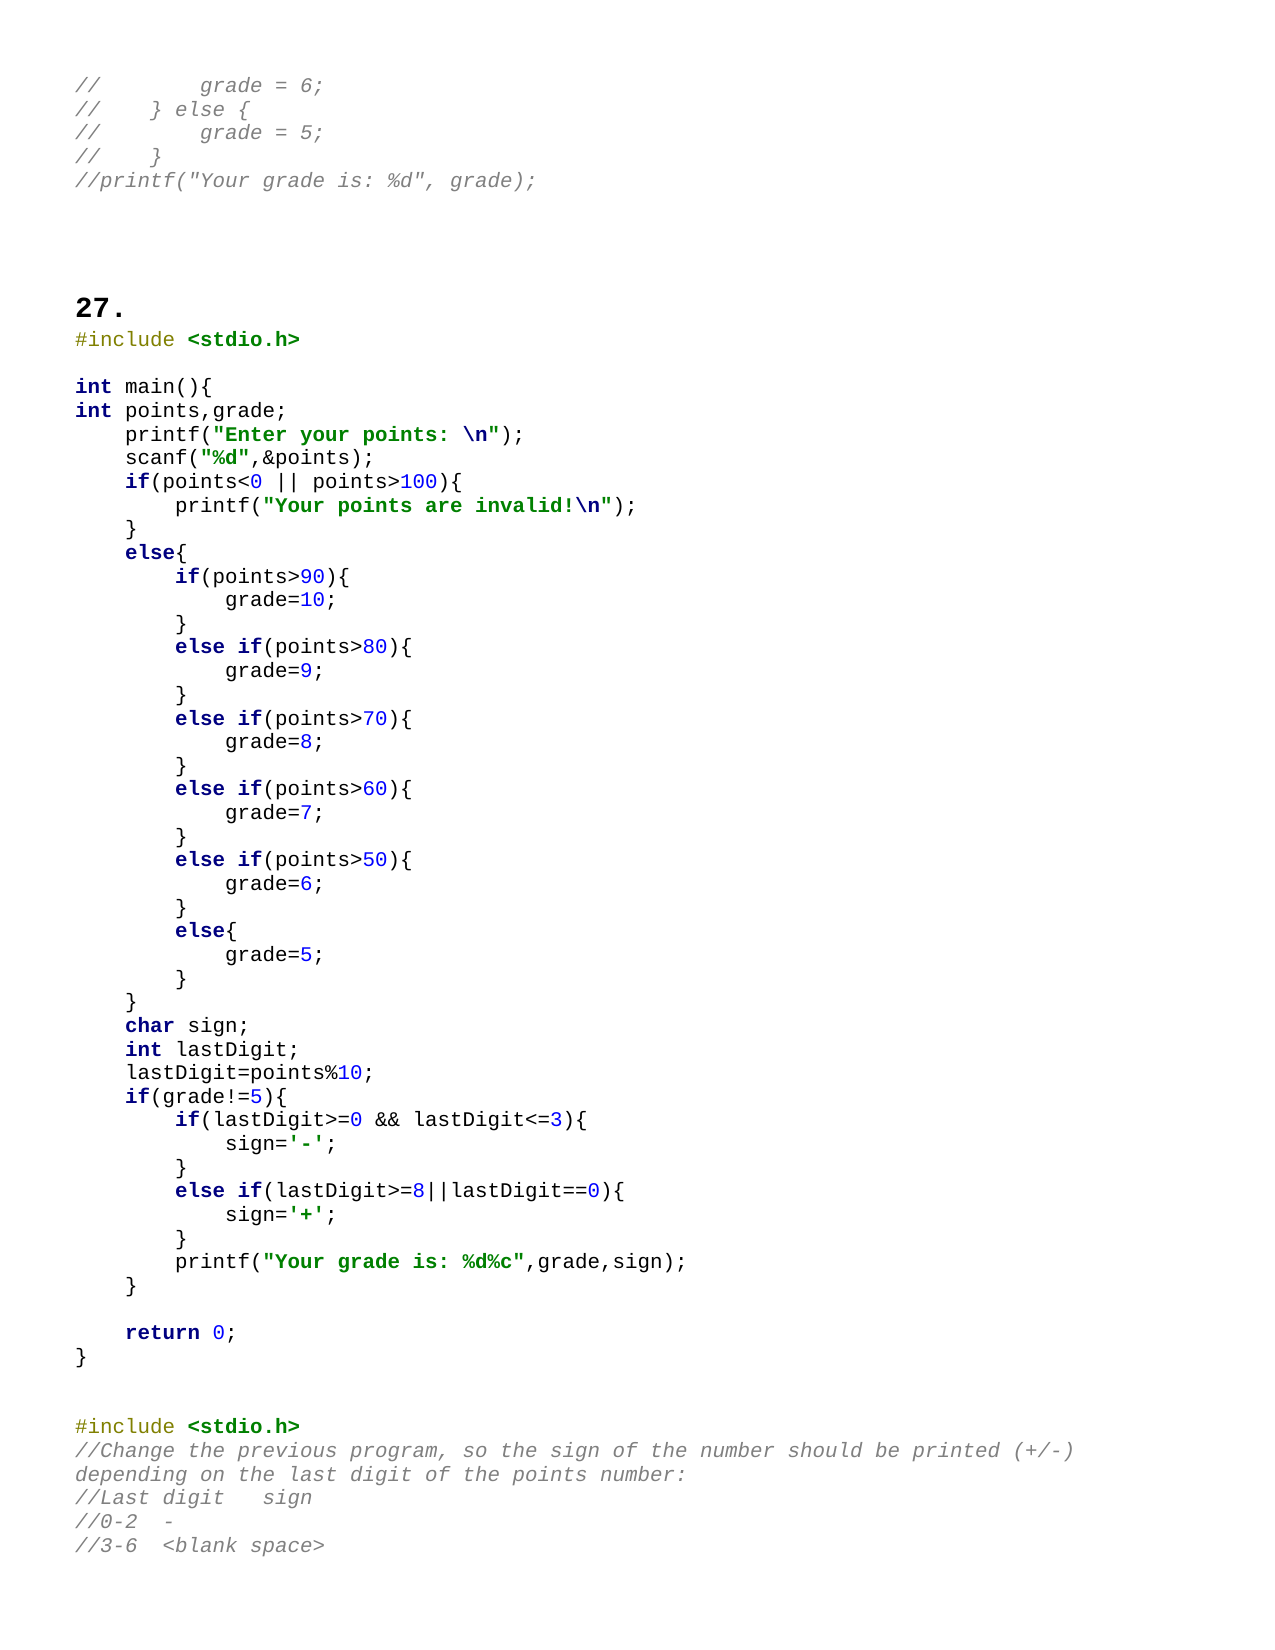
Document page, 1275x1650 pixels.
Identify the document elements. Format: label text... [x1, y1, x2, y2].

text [75, 75, 1200, 193]
text #include <stdio.h> int main(){ int points,grade; printf("Enter your points: \n"); scanf("%d",&points); if(points<0 || points>100){ printf("Your points are invalid!\n"); } else{ if(points>90){ grade=10; } else if(points>80){ grade=9; } else if(points>70){ grade=8; } else if(points>60){ grade=7; } else if(points>50){ grade=6; } else{ grade=5; } } char sign; int lastDigit; lastDigit=points%10; if(grade!=5){ if(lastDigit>=0 && lastDigit<=3){ sign='-'; } else if(lastDigit>=8||lastDigit==0){ sign='+'; } printf("Your grade is: %d%c",grade,sign); } return 0; } [75, 329, 1200, 1369]
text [75, 1416, 1200, 1558]
subtitle 27. [75, 293, 1200, 327]
